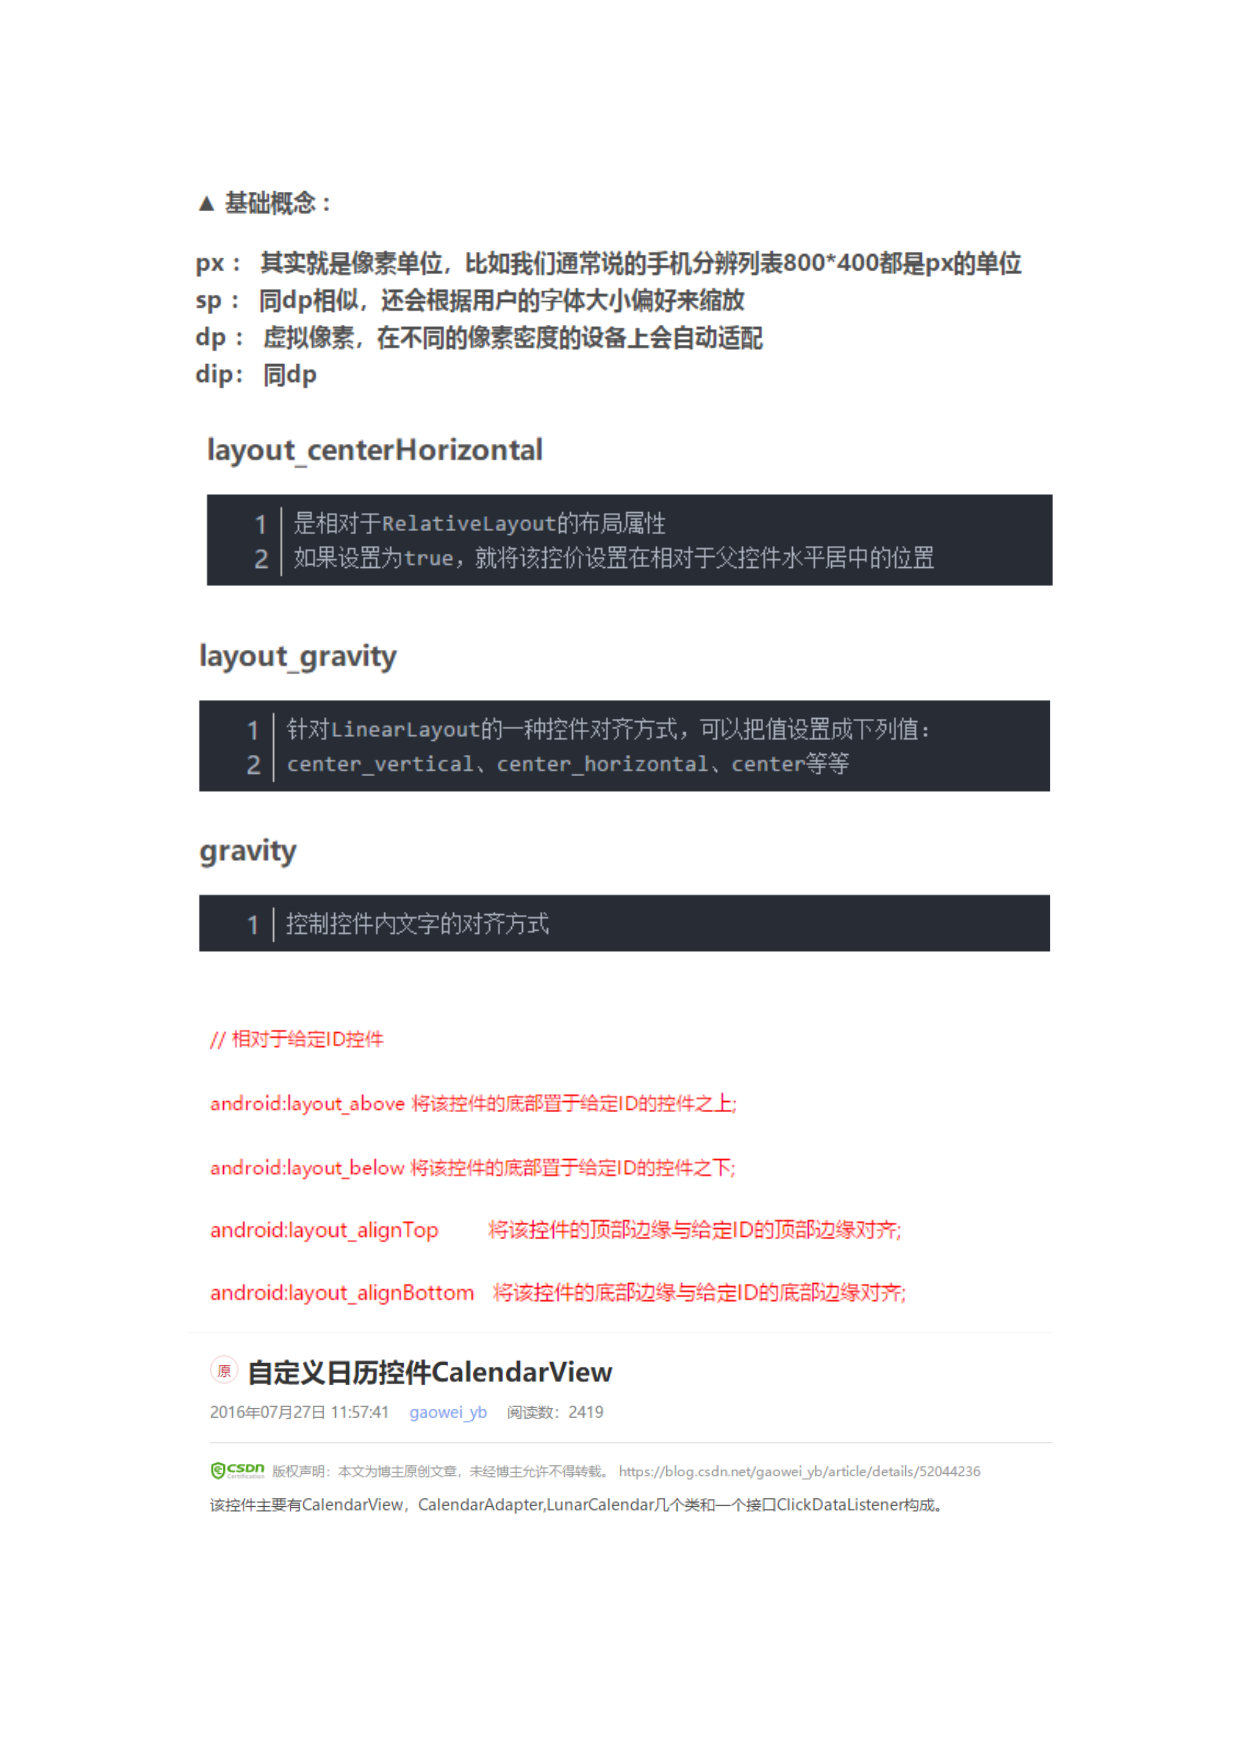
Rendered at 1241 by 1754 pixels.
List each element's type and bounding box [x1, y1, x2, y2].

picture [187, 162, 1053, 404]
picture [187, 974, 958, 1330]
picture [187, 1332, 1053, 1539]
picture [187, 422, 1053, 600]
picture [187, 617, 1050, 958]
